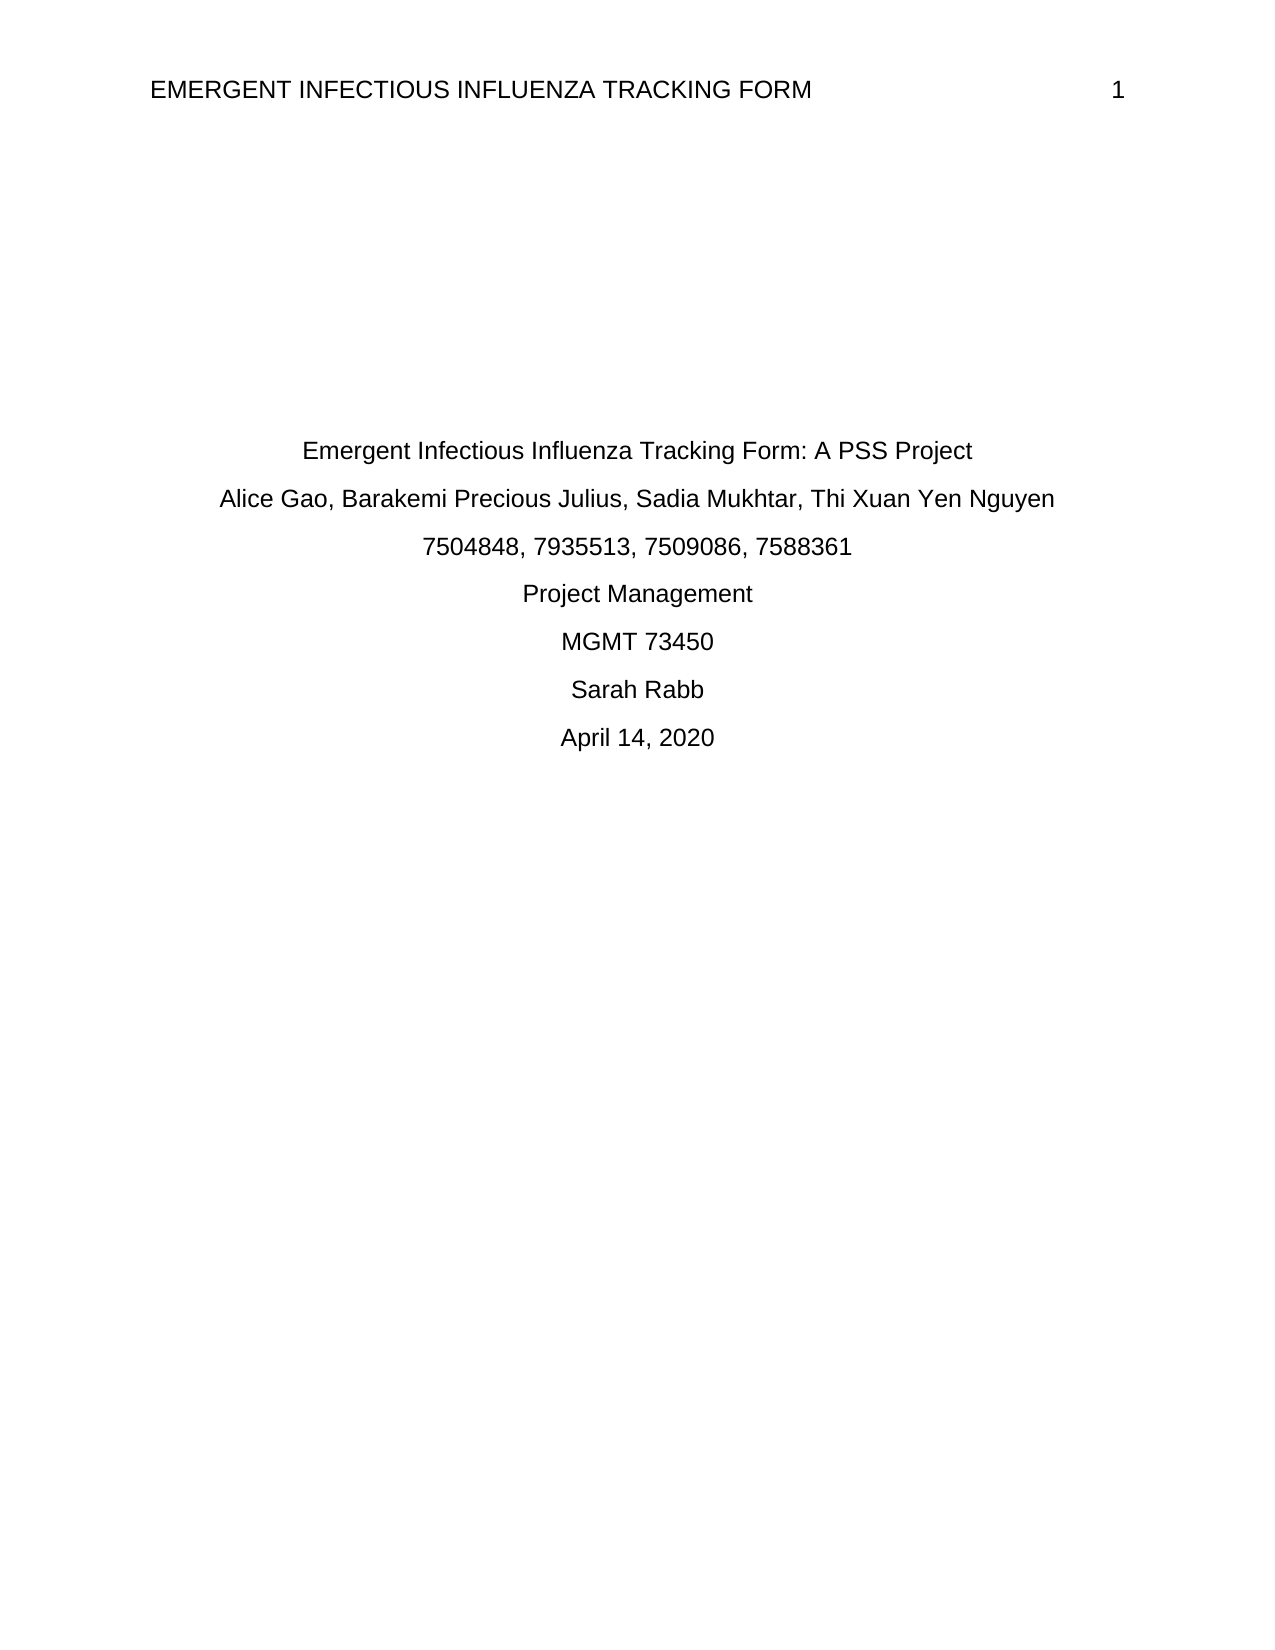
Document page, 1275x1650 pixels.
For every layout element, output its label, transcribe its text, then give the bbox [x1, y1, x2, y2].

text Emergent Infectious Influenza Tracking Form: A PSS Project [150, 436, 1125, 465]
text Project Management [150, 579, 1125, 608]
text April 14, 2020 [150, 722, 1125, 751]
text Sarah Rabb [150, 675, 1125, 703]
text MGMT 73450 [150, 627, 1125, 656]
text 7504848, 7935513, 7509086, 7588361 [150, 532, 1125, 560]
text Alice Gao, Barakemi Precious Julius, Sadia Mukhtar, Thi Xuan Yen Nguyen [150, 484, 1125, 513]
